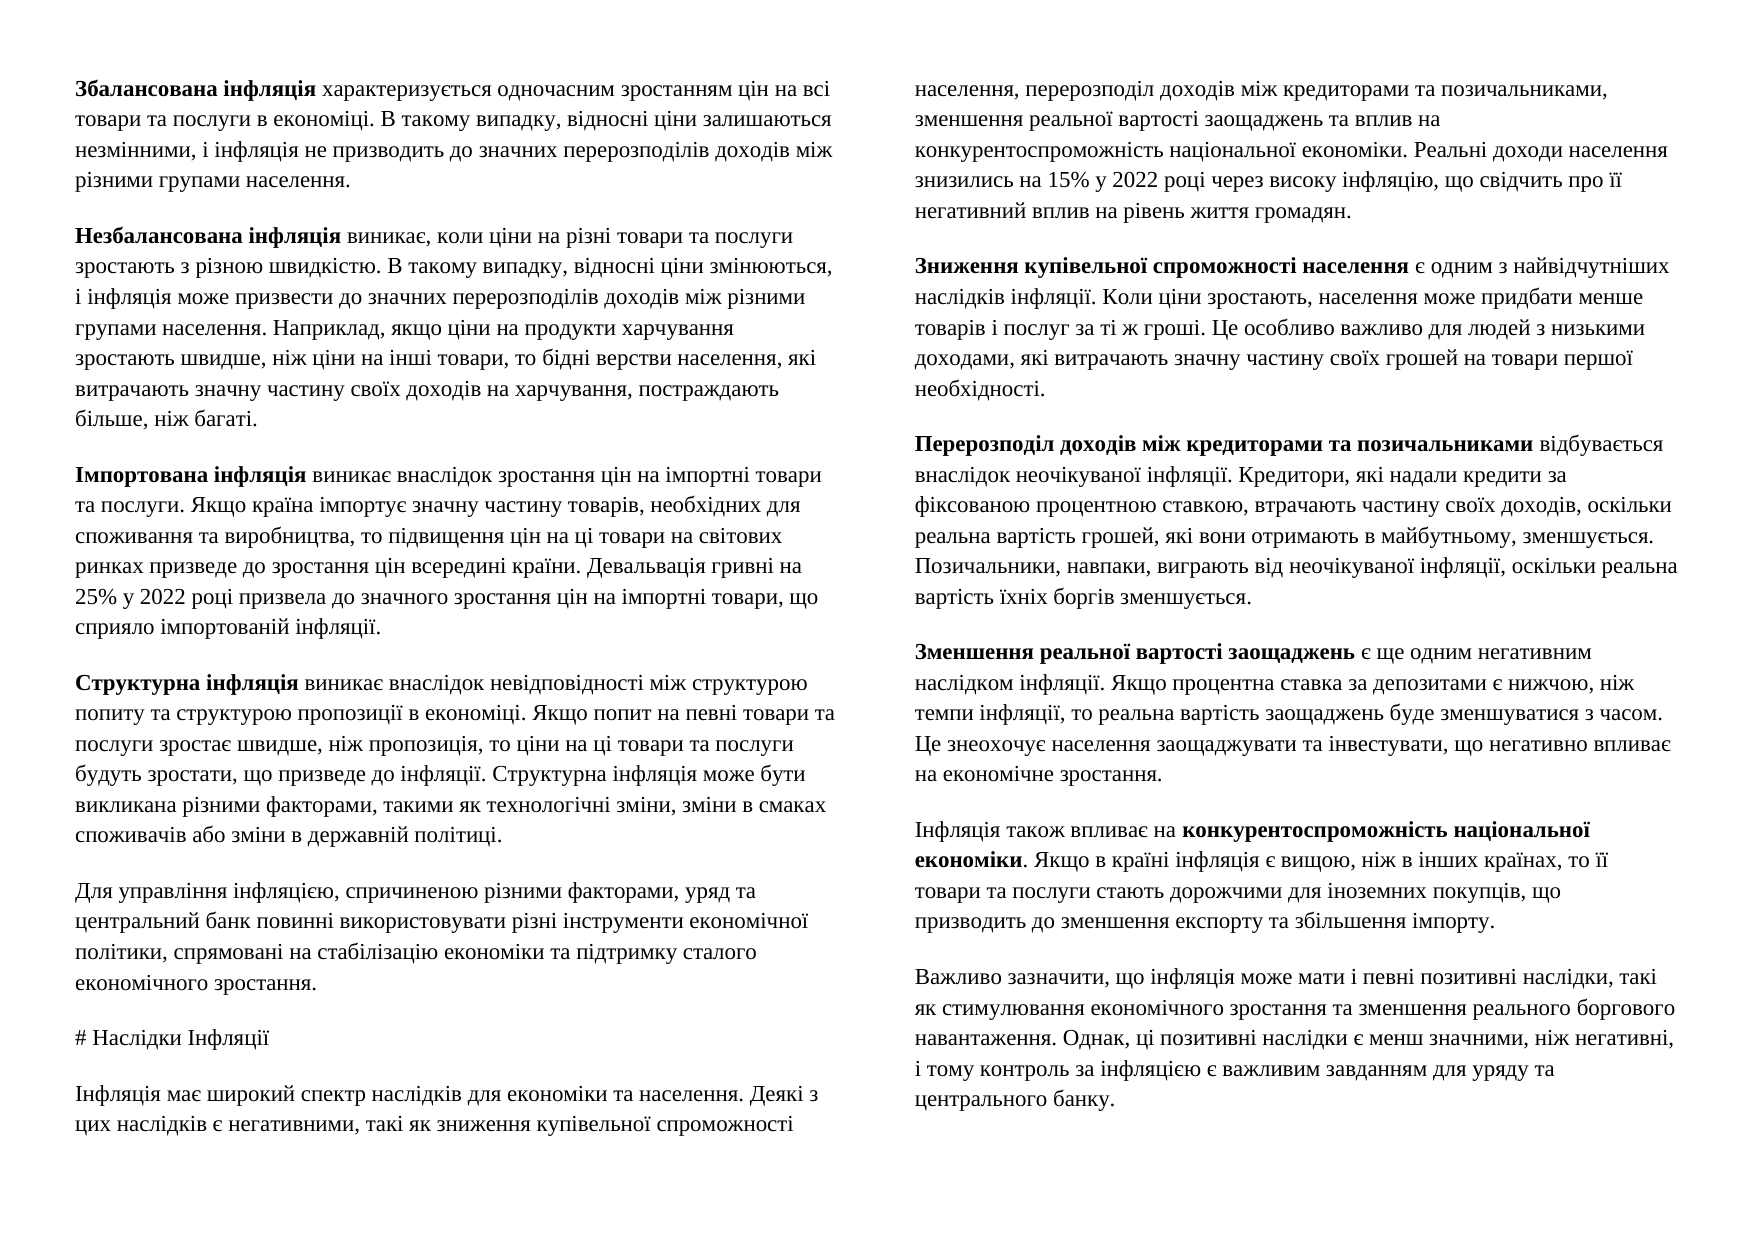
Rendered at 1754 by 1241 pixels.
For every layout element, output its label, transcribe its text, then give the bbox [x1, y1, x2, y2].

text Структурна інфляція виникає внаслідок невідповідності між структурою попиту та структурою пропозиції в економіці. Якщо попит на певні товари та послуги зростає швидше, ніж пропозиція, то ціни на ці товари та послуги будуть зростати, що призведе до інфляції. Структурна інфляція може бути викликана різними факторами, такими як технологічні зміни, зміни в смаках споживачів або зміни в державній політиці. [75, 669, 839, 848]
text Зниження купівельної спроможності населення є одним з найвідчутніших наслідків інфляції. Коли ціни зростають, населення може придбати менше товарів і послуг за ті ж гроші. Це особливо важливо для людей з низькими доходами, які витрачають значну частину своїх грошей на товари першої необхідності. [914, 253, 1679, 401]
text Інфляція має широкий спектр наслідків для економіки та населення. Деякі з цих наслідків є негативними, такі як зниження купівельної спроможності населення, перерозподіл доходів між кредиторами та позичальниками, зменшення реальної вартості заощаджень та вплив на конкурентоспроможність національної економіки. Реальні доходи населення знизились на 15% у 2022 році через високу інфляцію, що свідчить про її негативний вплив на рівень життя громадян. [75, 1079, 839, 1136]
text Для управління інфляцією, спричиненою різними факторами, уряд та центральний банк повинні використовувати різні інструменти економічної політики, спрямовані на стабілізацію економіки та підтримку сталого економічного зростання. [75, 877, 839, 995]
text Незбалансована інфляція виникає, коли ціни на різні товари та послуги зростають з різною швидкістю. В такому випадку, відносні ціни змінюються, і інфляція може призвести до значних перерозподілів доходів між різними групами населення. Наприклад, якщо ціни на продукти харчування зростають швидше, ніж ціни на інші товари, то бідні верстви населення, які витрачають значну частину своїх доходів на харчування, постраждають більше, ніж багаті. [75, 222, 839, 432]
text Інфляція також впливає на конкурентоспроможність національної економіки. Якщо в країні інфляція є вищою, ніж в інших країнах, то її товари та послуги стають дорожчими для іноземних покупців, що призводить до зменшення експорту та збільшення імпорту. [914, 816, 1679, 934]
text Перерозподіл доходів між кредиторами та позичальниками відбувається внаслідок неочікуваної інфляції. Кредитори, які надали кредити за фіксованою процентною ставкою, втрачають частину своїх доходів, оскільки реальна вартість грошей, які вони отримають в майбутньому, зменшується. Позичальники, навпаки, виграють від неочікуваної інфляції, оскільки реальна вартість їхніх боргів зменшується. [914, 430, 1679, 609]
text Інфляція має широкий спектр наслідків для економіки та населення. Деякі з цих наслідків є негативними, такі як зниження купівельної спроможності населення, перерозподіл доходів між кредиторами та позичальниками, зменшення реальної вартості заощаджень та вплив на конкурентоспроможність національної економіки. Реальні доходи населення знизились на 15% у 2022 році через високу інфляцію, що свідчить про її негативний вплив на рівень життя громадян. [914, 75, 1679, 223]
text Імпортована інфляція виникає внаслідок зростання цін на імпортні товари та послуги. Якщо країна імпортує значну частину товарів, необхідних для споживання та виробництва, то підвищення цін на ці товари на світових ринках призведе до зростання цін всередині країни. Девальвація гривні на 25% у 2022 році призвела до значного зростання цін на імпортні товари, що сприяло імпортованій інфляції. [75, 461, 839, 640]
text Збалансована інфляція характеризується одночасним зростанням цін на всі товари та послуги в економіці. В такому випадку, відносні ціни залишаються незмінними, і інфляція не призводить до значних перерозподілів доходів між різними групами населення. [75, 75, 839, 193]
text Важливо зазначити, що інфляція може мати і певні позитивні наслідки, такі як стимулювання економічного зростання та зменшення реального боргового навантаження. Однак, ці позитивні наслідки є менш значними, ніж негативні, і тому контроль за інфляцією є важливим завданням для уряду та центрального банку. [914, 963, 1679, 1111]
text # Наслідки Інфляції [75, 1024, 839, 1050]
text Зменшення реальної вартості заощаджень є ще одним негативним наслідком інфляції. Якщо процентна ставка за депозитами є нижчою, ніж темпи інфляції, то реальна вартість заощаджень буде зменшуватися з часом. Це знеохочує населення заощаджувати та інвестувати, що негативно впливає на економічне зростання. [914, 638, 1679, 787]
